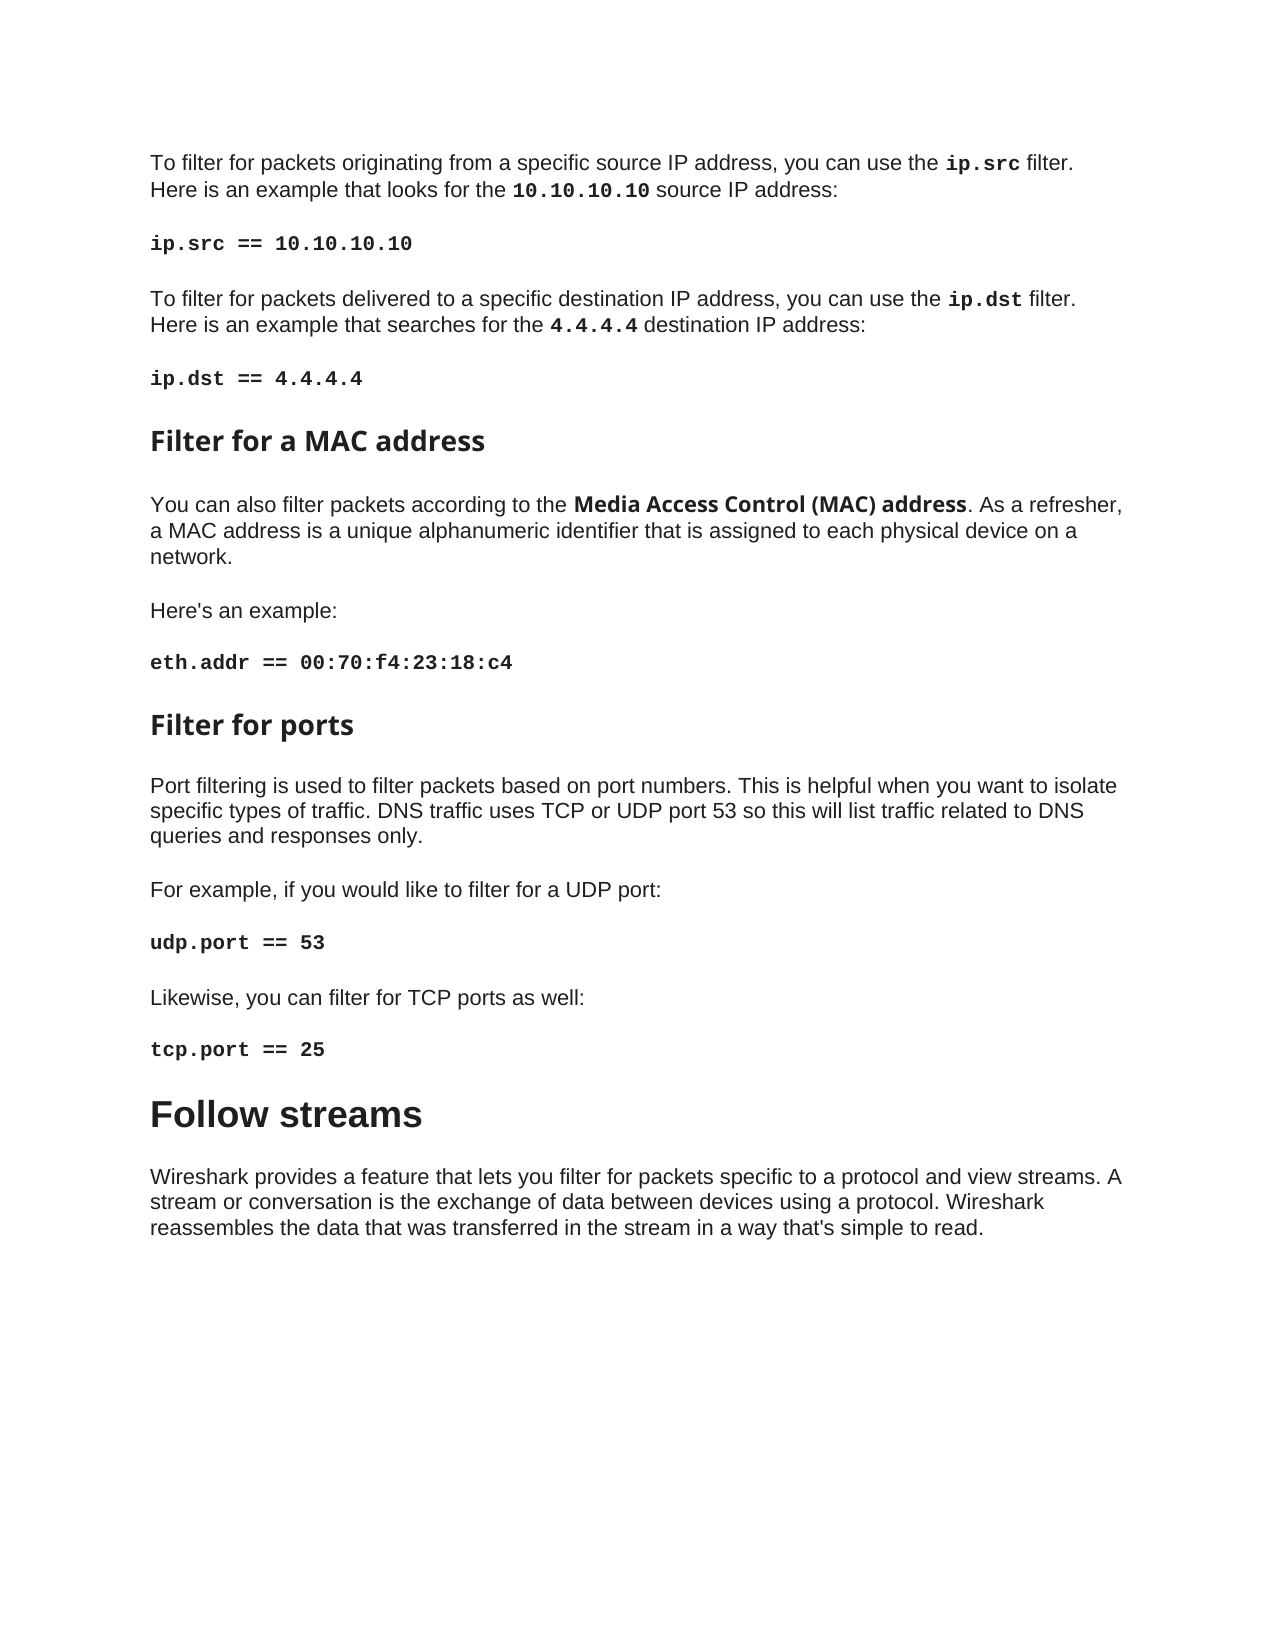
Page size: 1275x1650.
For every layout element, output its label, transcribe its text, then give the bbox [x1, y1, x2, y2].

text Port filtering is used to filter packets based on port numbers. This is helpful when you want to isolate specific types of traffic. DNS traffic uses TCP or UDP port 53 so this will list traffic related to DNS queries and responses only. [150, 773, 1125, 848]
text Wireshark provides a feature that lets you filter for packets specific to a protocol and view streams. A stream or conversation is the exchange of data between devices using a protocol. Wireshark reassembles the data that was transferred in the stream in a way that's simple to read. [150, 1164, 1125, 1240]
text eth.addr == 00:70:f4:23:18:c4 [150, 652, 1125, 676]
text You can also filter packets according to the Media Access Control (MAC) address. As a refresher, a MAC address is a unique alphanumeric identifier that is assigned to each physical device on a network. [150, 488, 1125, 569]
text ip.src == 10.10.10.10 [150, 233, 1125, 256]
text udp.port == 53 [150, 932, 1125, 955]
text Likewise, you can filter for TCP ports as well: [150, 984, 1125, 1010]
text To filter for packets originating from a specific source IP address, you can use the ip.src filter. Here is an example that looks for the 10.10.10.10 source IP address: [150, 150, 1125, 203]
text Follow streams [150, 1092, 1125, 1135]
text For example, if you would like to filter for a UDP port: [150, 877, 1125, 903]
text tcp.port == 25 [150, 1039, 1125, 1063]
text Filter for a MAC address [150, 421, 1125, 459]
text Here's an example: [150, 598, 1125, 623]
text Filter for ports [150, 705, 1125, 743]
text ip.dst == 4.4.4.4 [150, 368, 1125, 392]
text To filter for packets delivered to a specific destination IP address, you can use the ip.dst filter. Here is an example that searches for the 4.4.4.4 destination IP address: [150, 286, 1125, 339]
